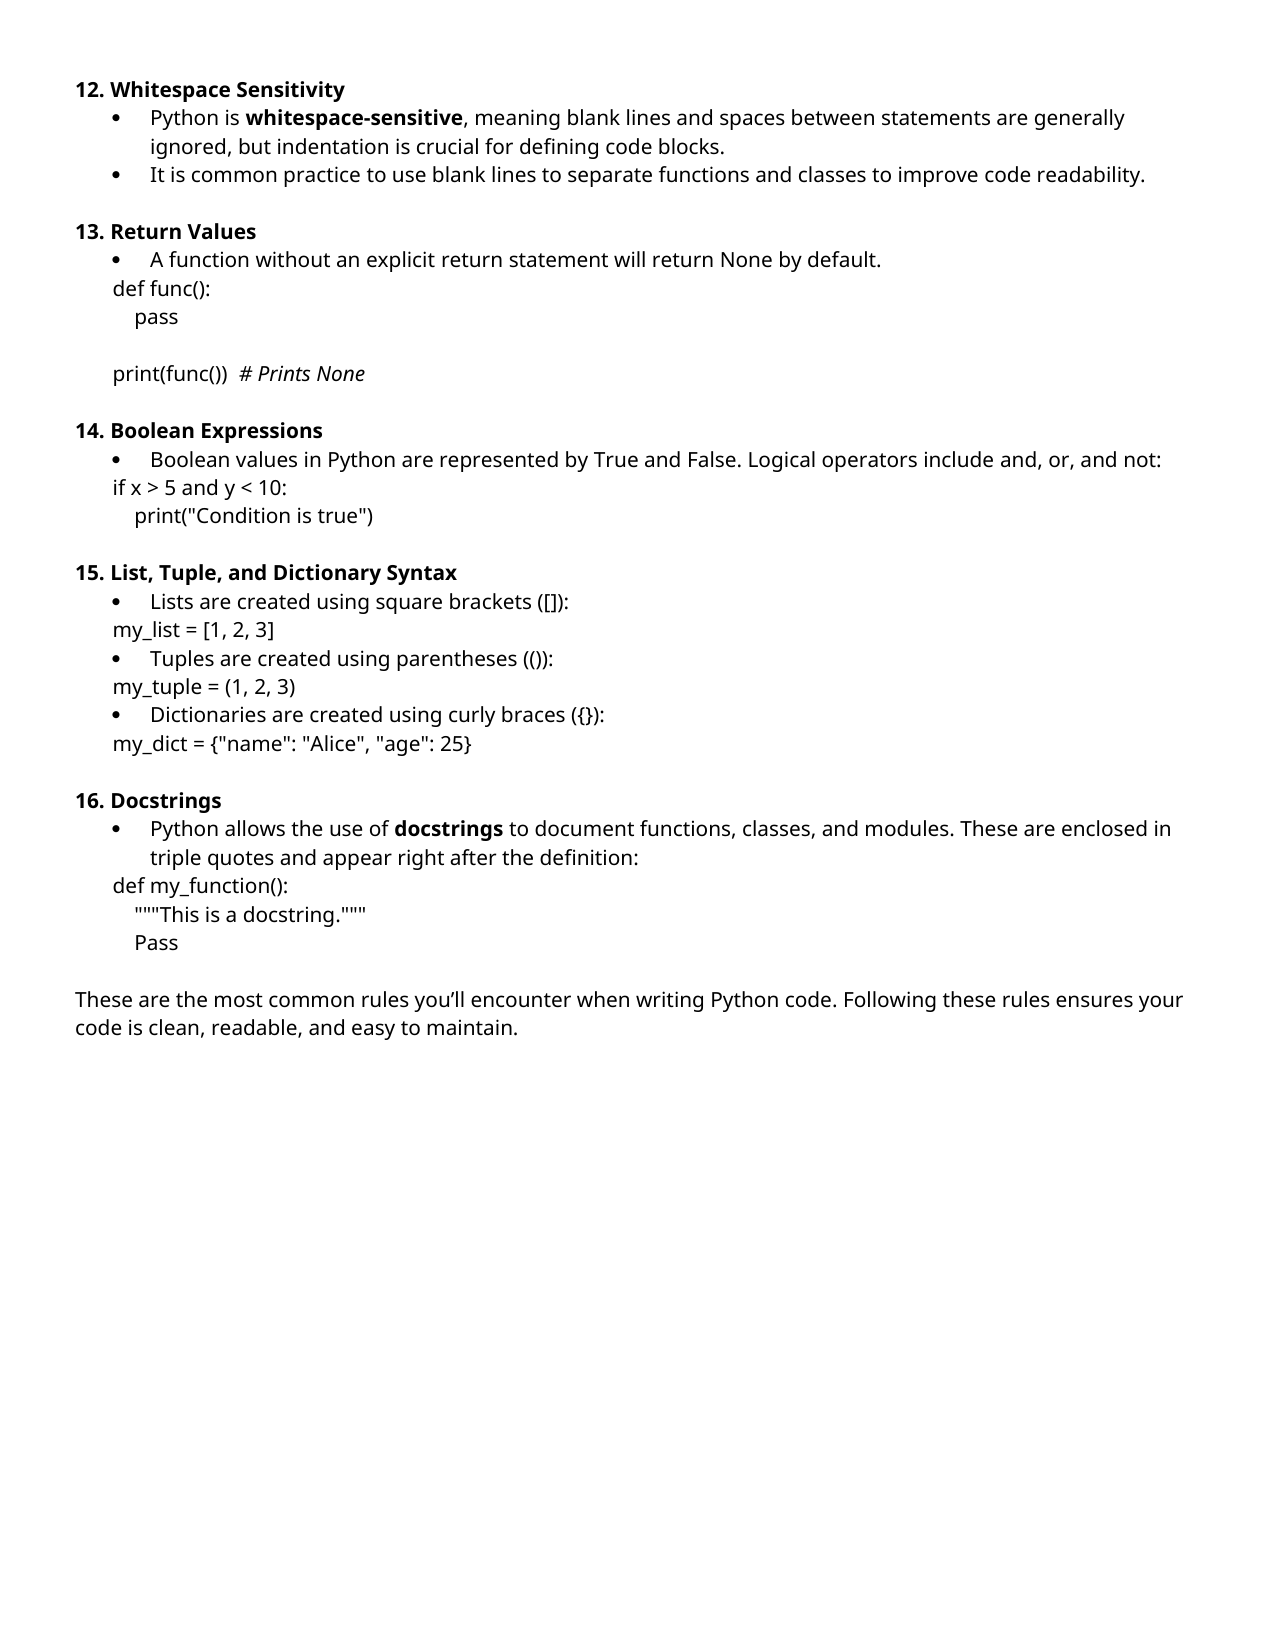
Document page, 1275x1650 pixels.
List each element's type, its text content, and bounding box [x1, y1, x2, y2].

list A function without an explicit return statement will return None by default. [112, 246, 1200, 274]
text 13. Return Values [75, 217, 1200, 246]
list Python is whitespace-sensitive, meaning blank lines and spaces between statements are generally ignored, but indentation is crucial for defining code blocks. [112, 103, 1200, 160]
text def func(): [112, 274, 1200, 302]
text pass [112, 302, 1200, 331]
list Dictionaries are created using curly braces ({}): [112, 701, 1200, 729]
text 12. Whitespace Sensitivity [75, 75, 1200, 103]
list Lists are created using square brackets ([]): [112, 587, 1200, 615]
text """This is a docstring.""" [112, 900, 1200, 928]
list It is common practice to use blank lines to separate functions and classes to improve code readability. [112, 160, 1200, 217]
text my_tuple = (1, 2, 3) [112, 672, 1200, 701]
text print("Condition is true") [112, 502, 1200, 558]
list Python allows the use of docstrings to document functions, classes, and modules. These are enclosed in triple quotes and appear right after the definition: [112, 814, 1200, 871]
text print(func()) # Prints None [112, 359, 1200, 416]
text These are the most common rules you’ll encounter when writing Python code. Following these rules ensures your code is clean, readable, and easy to maintain. [75, 985, 1200, 1042]
text 14. Boolean Expressions [75, 416, 1200, 445]
text my_dict = {"name": "Alice", "age": 25} [112, 729, 1200, 757]
list Tuples are created using parentheses (()): [112, 644, 1200, 672]
text 16. Docstrings [75, 786, 1200, 814]
text my_list = [1, 2, 3] [112, 615, 1200, 644]
text Pass [112, 928, 1200, 985]
list Boolean values in Python are represented by True and False. Logical operators include and, or, and not: [112, 445, 1200, 473]
text 15. List, Tuple, and Dictionary Syntax [75, 558, 1200, 587]
text if x > 5 and y < 10: [112, 473, 1200, 502]
text def my_function(): [112, 871, 1200, 900]
